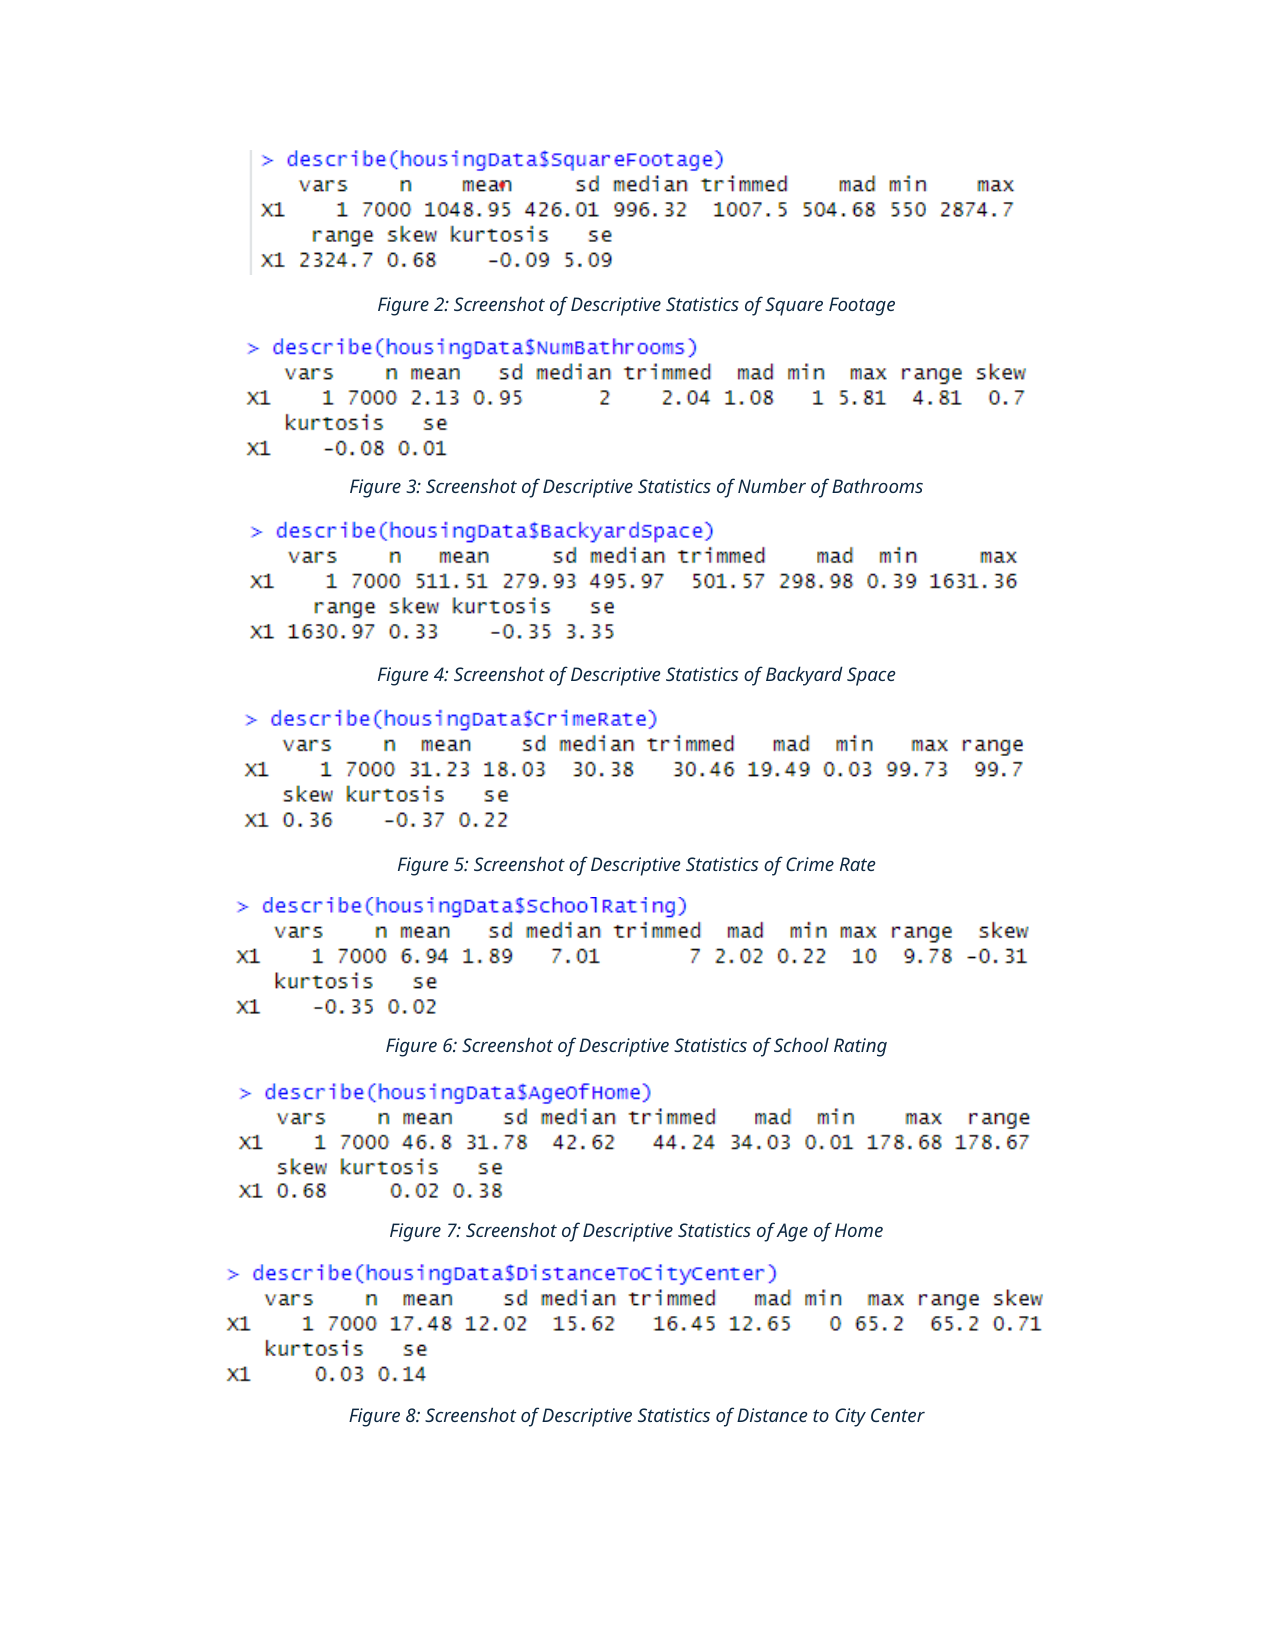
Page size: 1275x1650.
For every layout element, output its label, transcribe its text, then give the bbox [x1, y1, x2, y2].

text Figure 7: Screenshot of Descriptive Statistics of Age of Home [150, 1218, 1125, 1243]
text Figure 8: Screenshot of Descriptive Statistics of Distance to City Center [150, 1403, 1125, 1428]
text Figure 5: Screenshot of Descriptive Statistics of Crime Rate [150, 851, 1125, 877]
text Figure 4: Screenshot of Descriptive Statistics of Backyard Space [150, 661, 1125, 687]
picture [241, 338, 1034, 457]
picture [249, 150, 1026, 275]
picture [221, 1264, 1054, 1386]
picture [246, 519, 1029, 645]
text Figure 2: Screenshot of Descriptive Statistics of Square Footage [150, 292, 1125, 317]
picture [230, 1079, 1045, 1201]
text Figure 3: Screenshot of Descriptive Statistics of Number of Bathrooms [150, 473, 1125, 499]
picture [229, 897, 1046, 1017]
text Figure 6: Screenshot of Descriptive Statistics of School Rating [150, 1033, 1125, 1058]
picture [239, 707, 1037, 835]
